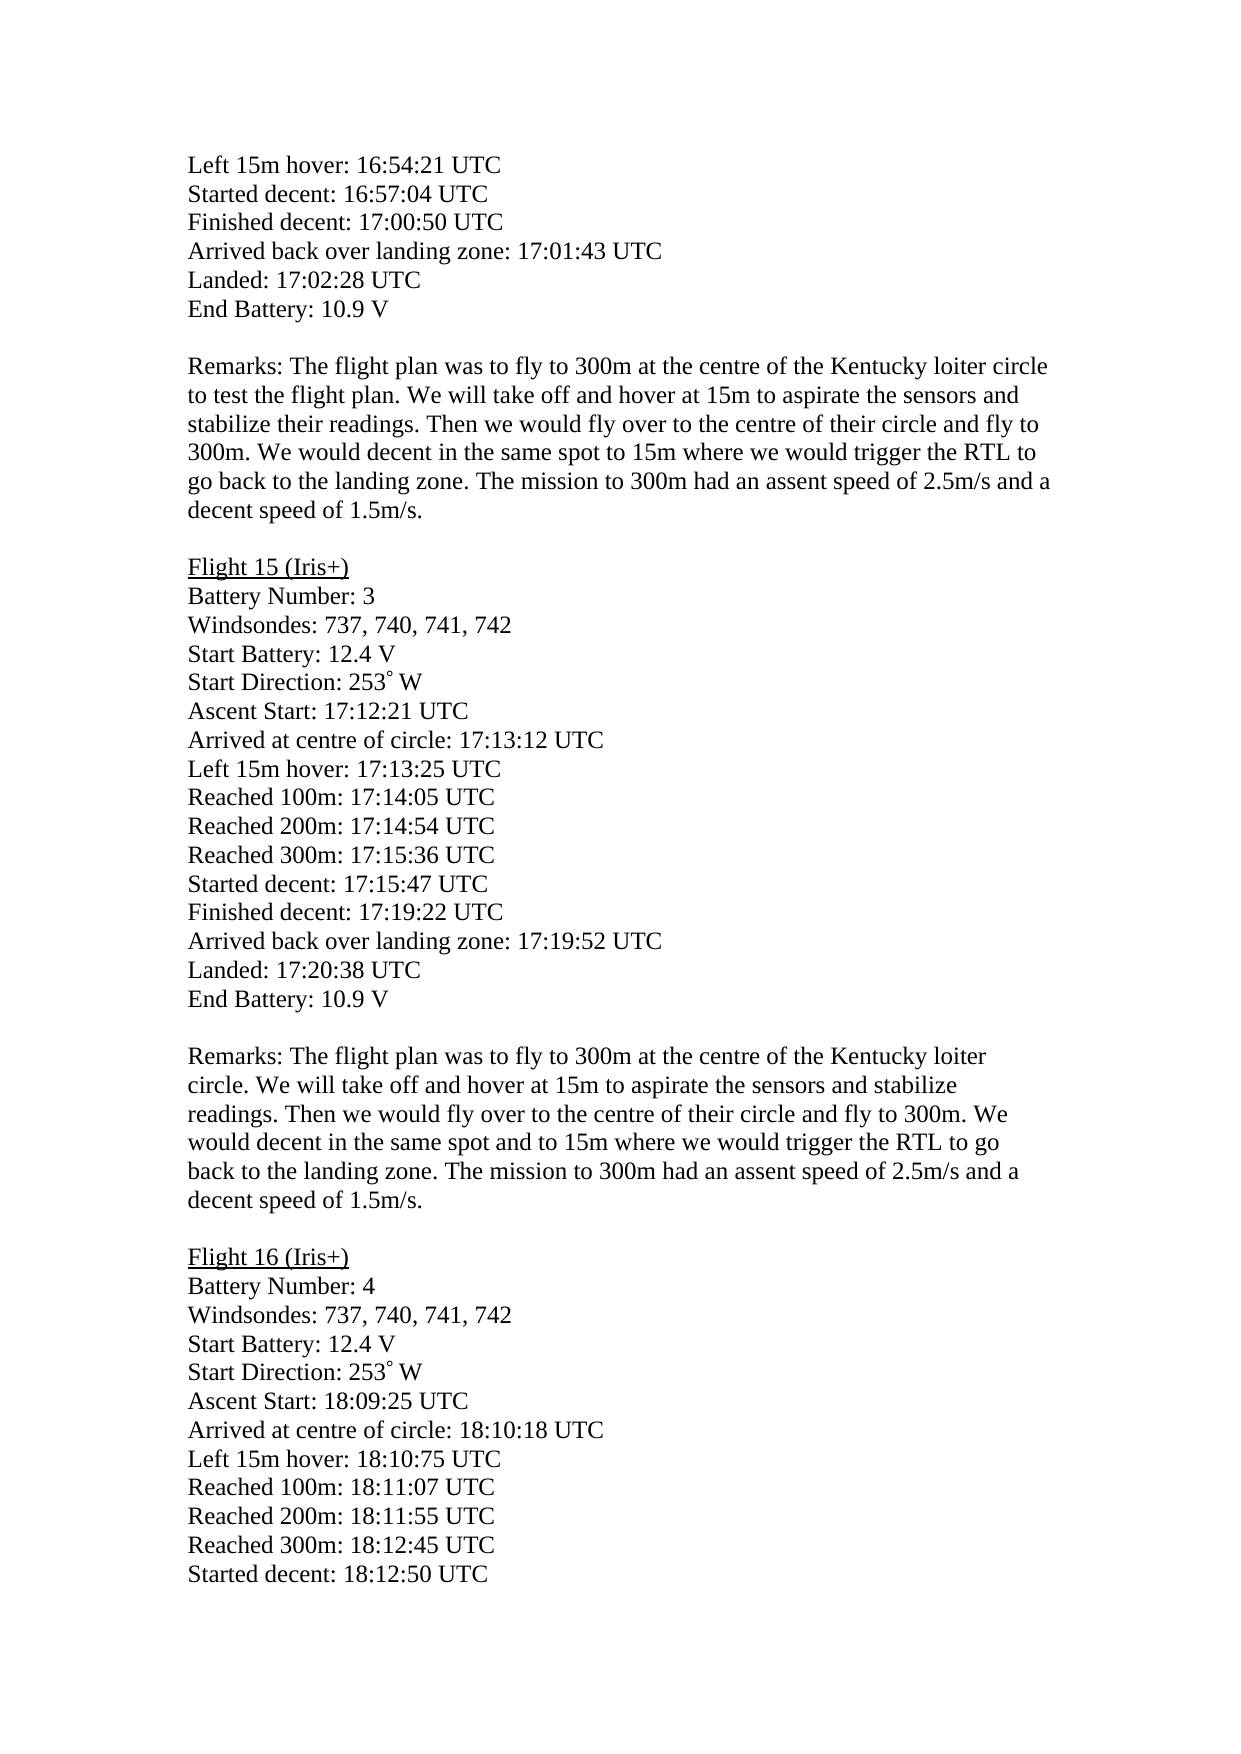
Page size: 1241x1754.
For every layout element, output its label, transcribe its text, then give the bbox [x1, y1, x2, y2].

text Battery Number: 3 [187, 581, 1053, 610]
text Ascent Start: 18:09:25 UTC [187, 1386, 1053, 1415]
text Windsondes: 737, 740, 741, 742 [187, 1300, 1053, 1329]
text Reached 300m: 17:15:36 UTC [187, 840, 1053, 869]
text Arrived back over landing zone: 17:01:43 UTC [187, 236, 1053, 265]
text Reached 300m: 18:12:45 UTC [187, 1530, 1053, 1559]
text End Battery: 10.9 V [187, 294, 1053, 322]
text Start Battery: 12.4 V [187, 639, 1053, 667]
text Landed: 17:20:38 UTC [187, 955, 1053, 984]
text Landed: 17:02:28 UTC [187, 265, 1053, 294]
text Start Direction: 253 W [187, 667, 1053, 696]
text Start Battery: 12.4 V [187, 1329, 1053, 1357]
text Finished decent: 17:00:50 UTC [187, 207, 1053, 236]
text Ascent Start: 17:12:21 UTC [187, 696, 1053, 725]
text Reached 100m: 17:14:05 UTC [187, 782, 1053, 811]
text Start Direction: 253 W [187, 1357, 1053, 1386]
text End Battery: 10.9 V [187, 984, 1053, 1012]
text Remarks: The flight plan was to fly to 300m at the centre of the Kentucky loiter circle to test the flight plan. We will take off and hover at 15m to aspirate the sensors and stabilize their readings. Then we would fly over to the centre of their circle and fly to 300m. We would decent in the same spot to 15m where we would trigger the RTL to go back to the landing zone. The mission to 300m had an assent speed of 2.5m/s and a decent speed of 1.5m/s. [187, 351, 1053, 524]
text Flight 15 (Iris+) [187, 552, 1053, 581]
text Flight 16 (Iris+) [187, 1242, 1053, 1271]
text Battery Number: 4 [187, 1271, 1053, 1300]
text Left 15m hover: 16:54:21 UTC [187, 150, 1053, 179]
text Remarks: The flight plan was to fly to 300m at the centre of the Kentucky loiter circle. We will take off and hover at 15m to aspirate the sensors and stabilize readings. Then we would fly over to the centre of their circle and fly to 300m. We would decent in the same spot and to 15m where we would trigger the RTL to go back to the landing zone. The mission to 300m had an assent speed of 2.5m/s and a decent speed of 1.5m/s. [187, 1041, 1053, 1214]
text Windsondes: 737, 740, 741, 742 [187, 610, 1053, 639]
text Arrived back over landing zone: 17:19:52 UTC [187, 926, 1053, 955]
text Arrived at centre of circle: 17:13:12 UTC [187, 725, 1053, 754]
text Reached 100m: 18:11:07 UTC [187, 1472, 1053, 1501]
text Started decent: 16:57:04 UTC [187, 179, 1053, 207]
text Arrived at centre of circle: 18:10:18 UTC [187, 1415, 1053, 1444]
text Started decent: 17:15:47 UTC [187, 869, 1053, 897]
text Reached 200m: 17:14:54 UTC [187, 811, 1053, 840]
text Reached 200m: 18:11:55 UTC [187, 1501, 1053, 1530]
text Left 15m hover: 17:13:25 UTC [187, 754, 1053, 782]
text Finished decent: 17:19:22 UTC [187, 897, 1053, 926]
text Started decent: 18:12:50 UTC [187, 1559, 1053, 1587]
text Left 15m hover: 18:10:75 UTC [187, 1444, 1053, 1472]
